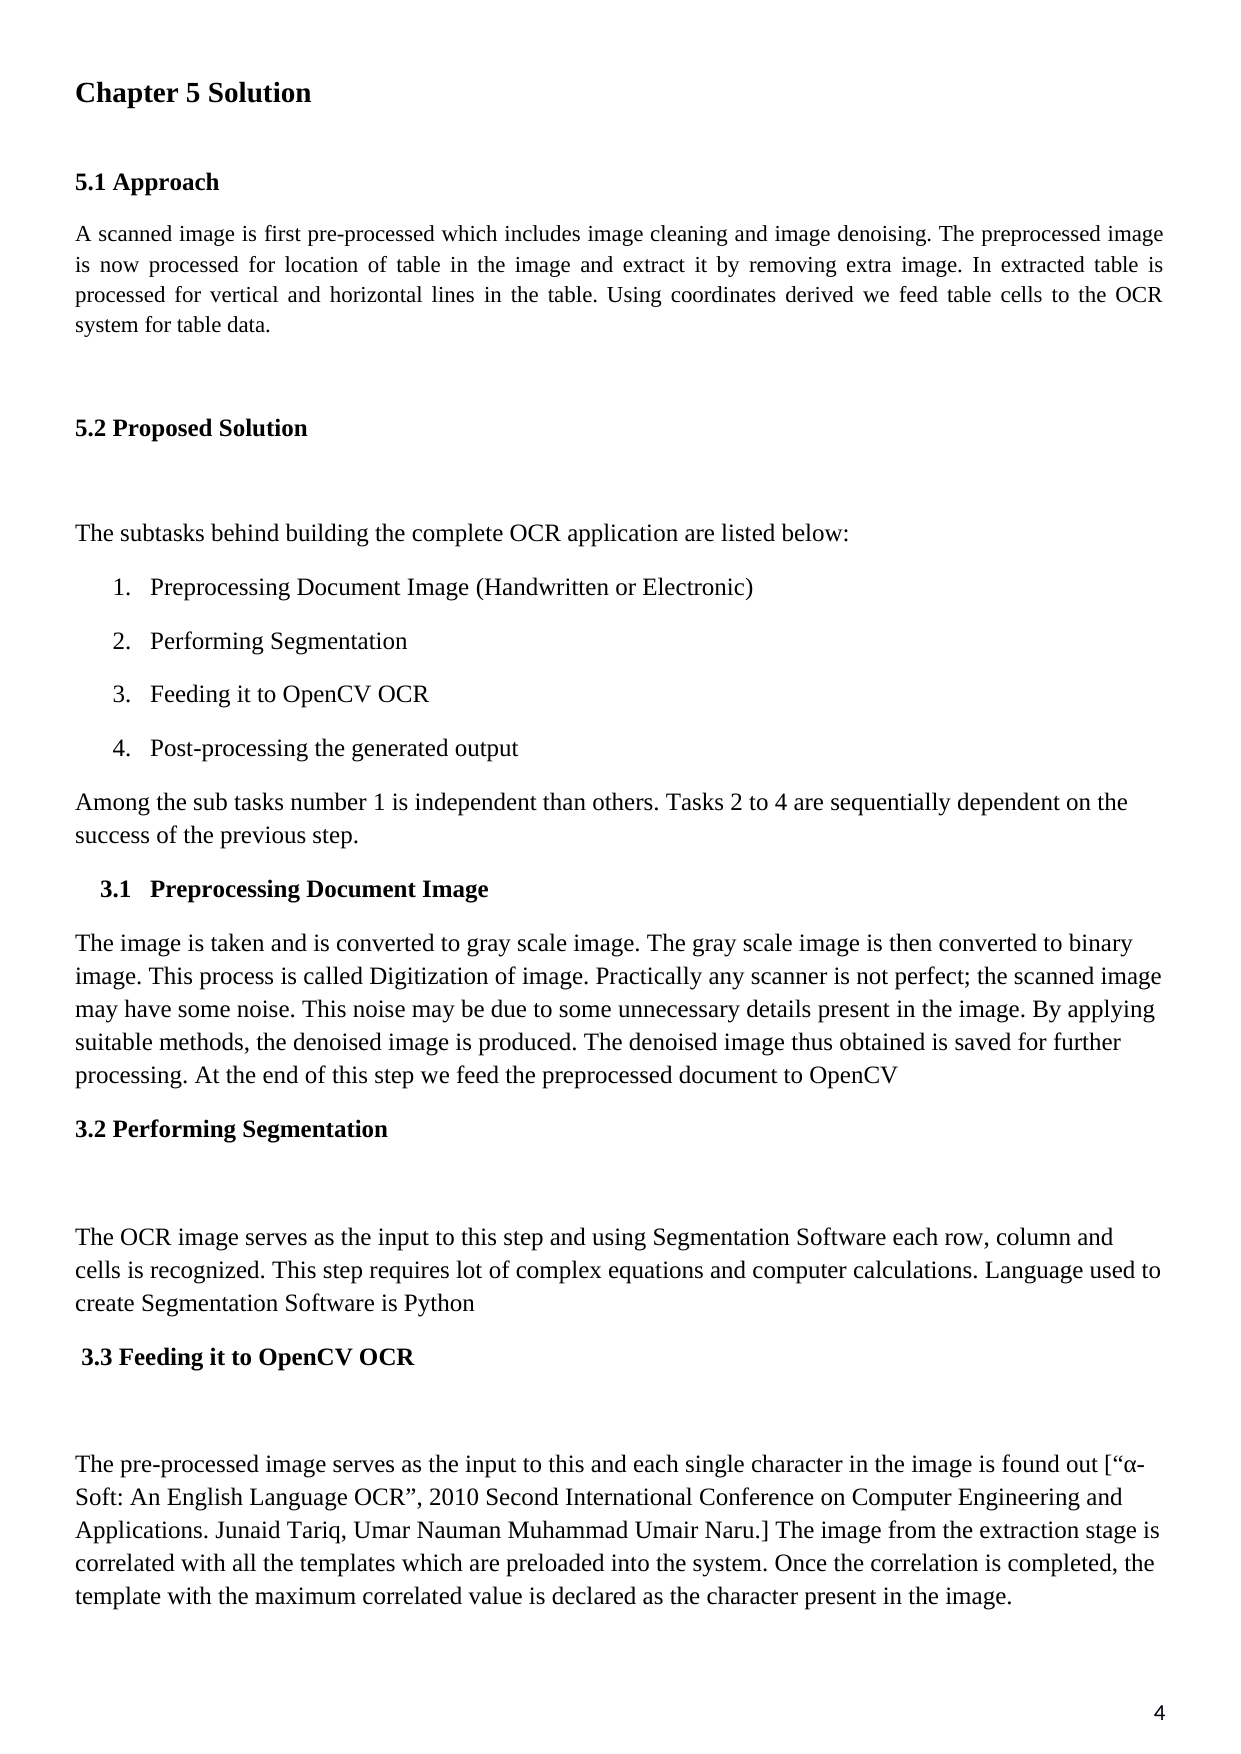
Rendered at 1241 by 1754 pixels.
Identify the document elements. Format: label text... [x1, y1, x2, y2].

text 3.1 Preprocessing Document Image [75, 874, 1165, 903]
text A scanned image is first pre-processed which includes image cleaning and image denoising. The preprocessed image is now processed for location of table in the image and extract it by removing extra image. In extracted table is processed for vertical and horizontal lines in the table. Using coordinates derived we feed table cells to the OCR system for table data. [75, 220, 1165, 337]
text 5.2 Proposed Solution [75, 413, 1165, 442]
text The OCR image serves as the input to this step and using Segmentation Software each row, column and cells is recognized. This step requires lot of complex equations and computer calculations. Language used to create Segmentation Software is Python [75, 1222, 1165, 1316]
text 5.1 Approach [75, 167, 1165, 195]
text 3.2 Performing Segmentation [75, 1114, 1165, 1143]
subtitle Chapter 5 Solution [75, 75, 1165, 108]
text The pre-processed image serves as the input to this and each single character in the image is found out [“α-Soft: An English Language OCR”, 2010 Second International Conference on Computer Engineering and Applications. Junaid Tariq, Umar Nauman Muhammad Umair Naru.] The image from the extraction stage is correlated with all the templates which are preloaded into the system. Once the correlation is completed, the template with the maximum correlated value is declared as the character present in the image. [75, 1449, 1165, 1610]
text The image is taken and is converted to gray scale image. The gray scale image is then converted to binary image. This process is called Digitization of image. Practically any scanner is not perfect; the scanned image may have some noise. This noise may be due to some unnecessary details present in the image. By applying suitable methods, the denoised image is produced. The denoised image thus obtained is saved for further processing. At the end of this step we feed the preprocessed document to OpenCV [75, 928, 1165, 1089]
text The subtasks behind building the complete OCR application are listed below: [75, 518, 1165, 547]
list Performing Segmentation [112, 626, 1165, 654]
list Feeding it to OpenCV OCR [112, 679, 1165, 708]
list Preprocessing Document Image (Handwritten or Electronic) [112, 572, 1165, 601]
text 3.3 Feeding it to OpenCV OCR [75, 1342, 1165, 1370]
text Among the sub tasks number 1 is independent than others. Tasks 2 to 4 are sequentially dependent on the success of the previous step. [75, 787, 1165, 849]
list Post-processing the generated output [112, 733, 1165, 762]
